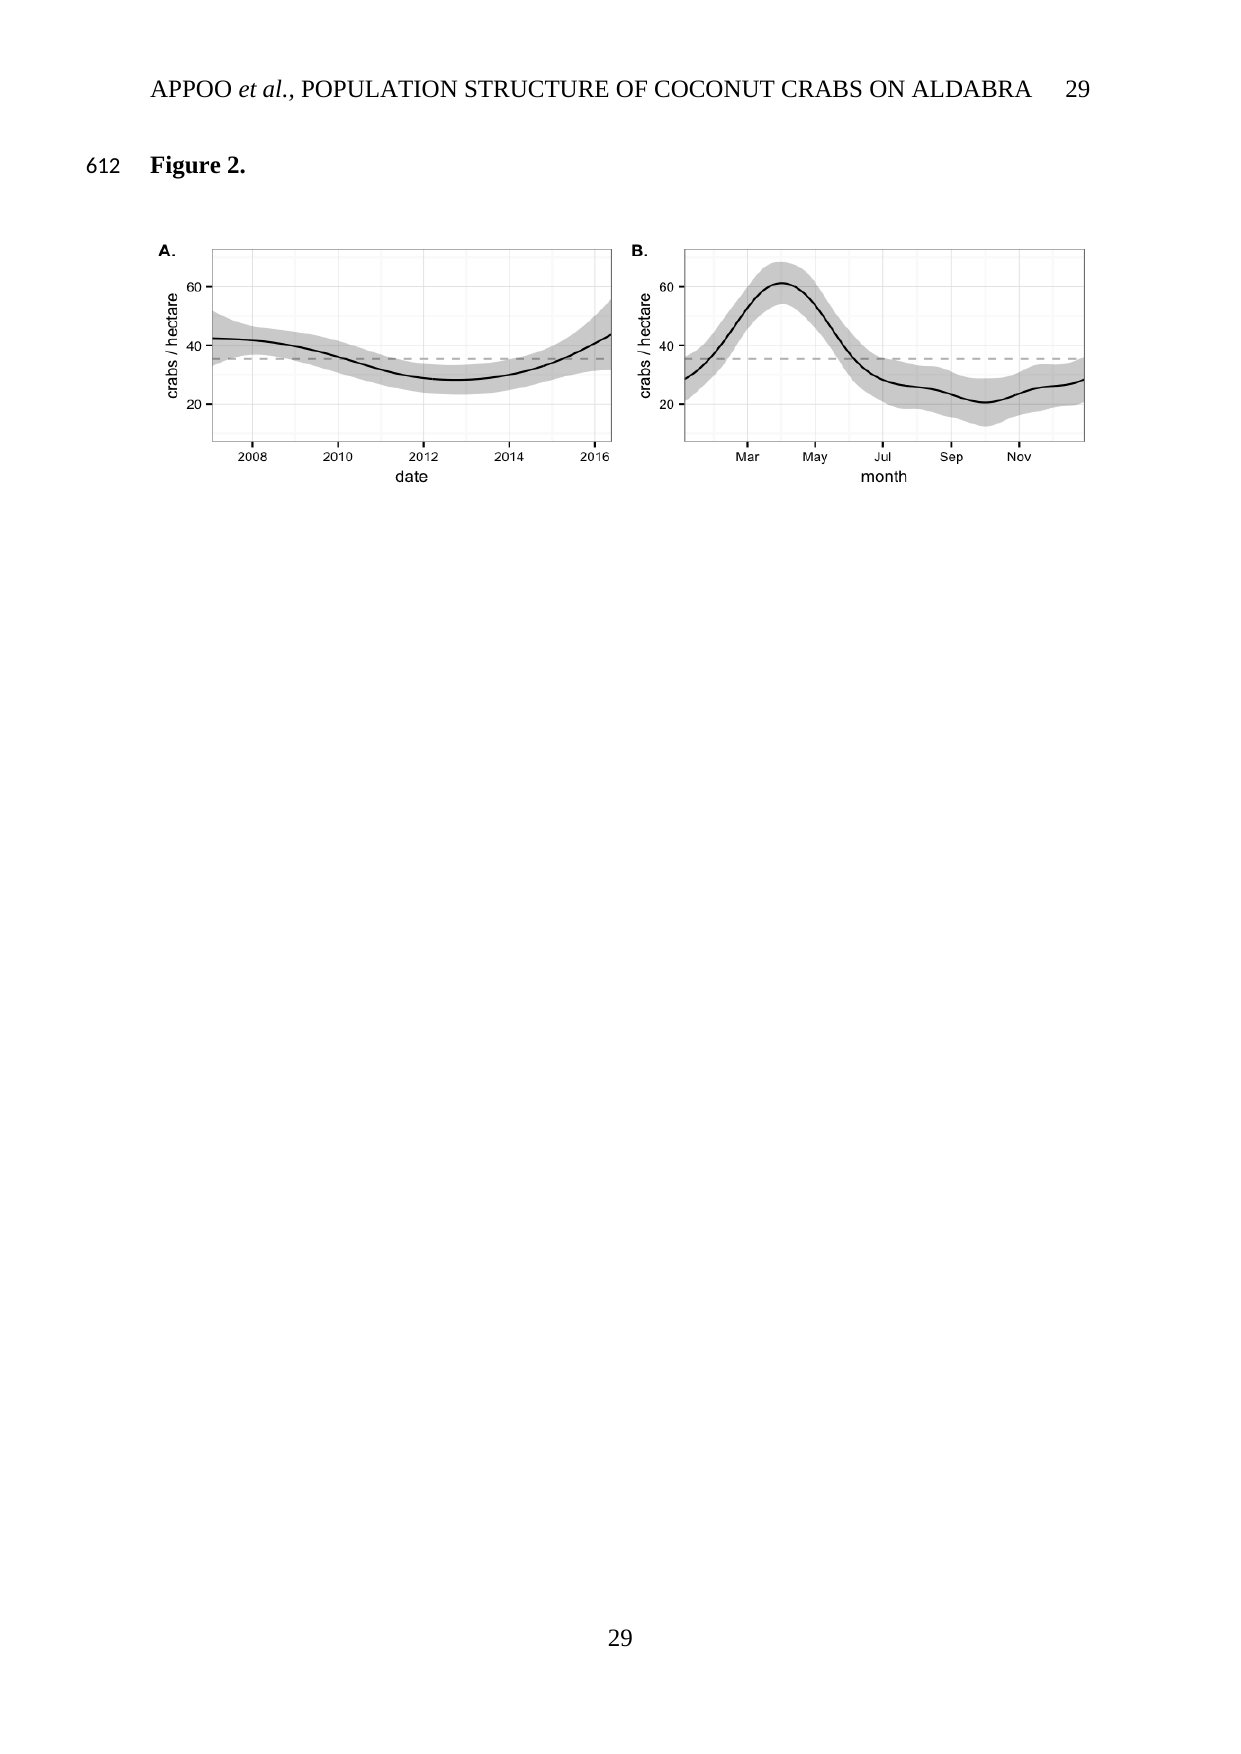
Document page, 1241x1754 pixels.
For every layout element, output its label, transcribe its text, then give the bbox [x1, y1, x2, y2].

picture [150, 238, 1095, 495]
text Figure 2. [150, 150, 1090, 179]
